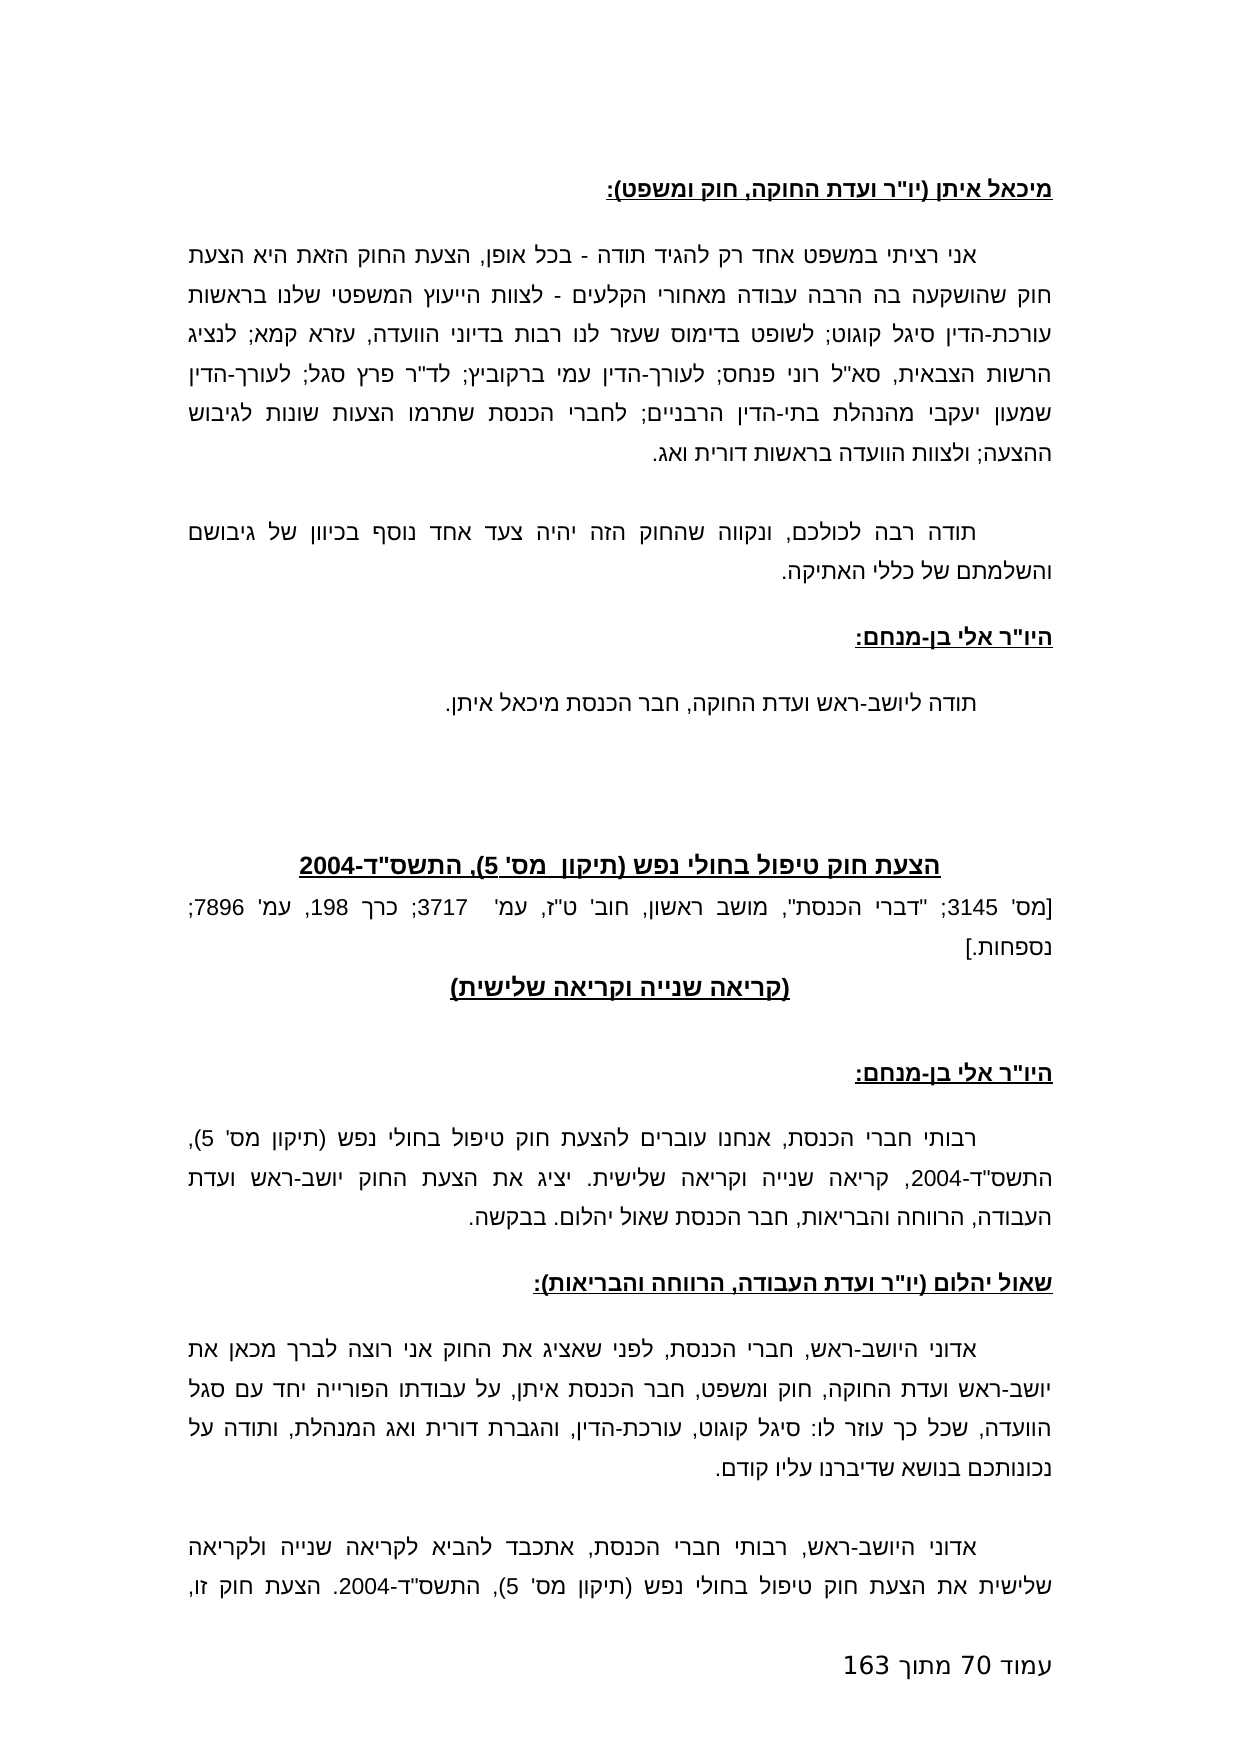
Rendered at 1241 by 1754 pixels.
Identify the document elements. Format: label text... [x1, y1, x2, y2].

text (קריאה שנייה וקריאה שלישית) [187, 973, 1053, 1002]
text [187, 1533, 1053, 1599]
text [מס' 3145; "דברי הכנסת", מושב ראשון, חוב' ט"ז, עמ' 3717; כרך 198, עמ' 7896; נספחות.] [187, 894, 1053, 960]
text שאול יהלום (יו"ר ועדת העבודה, הרווחה והבריאות): [187, 1244, 1053, 1297]
text מיכאל איתן (יו"ר ועדת החוקה, חוק ומשפט): [187, 150, 1053, 203]
text אדוני היושב-ראש, חברי הכנסת, לפני שאציג את החוק אני רוצה לברך מכאן את יושב-ראש ועדת החוקה, חוק ומשפט, חבר הכנסת איתן, על עבודתו הפורייה יחד עם סגל הוועדה, שכל כך עוזר לו: סיגל קוגוט, עורכת-הדין, והגברת דורית ואג המנהלת, ותודה על נכונותכם בנושא שדיברנו עליו קודם. [187, 1336, 1053, 1481]
text רבותי חברי הכנסת, אנחנו עוברים להצעת חוק טיפול בחולי נפש (תיקון מס' 5), התשס"ד-2004, קריאה שנייה וקריאה שלישית. יציג את הצעת החוק יושב-ראש ועדת העבודה, הרווחה והבריאות, חבר הכנסת שאול יהלום. בבקשה. [187, 1125, 1053, 1231]
text הצעת חוק טיפול בחולי נפש (תיקון מס' 5), התשס"ד-2004 [187, 851, 1053, 880]
text היו"ר אלי בן-מנחם: [187, 597, 1053, 650]
text אני רציתי במשפט אחד רק להגיד תודה - בכל אופן, הצעת החוק הזאת היא הצעת חוק שהושקעה בה הרבה עבודה מאחורי הקלעים - לצוות הייעוץ המשפטי שלנו בראשות עורכת-הדין סיגל קוגוט; לשופט בדימוס שעזר לנו רבות בדיוני הוועדה, עזרא קמא; לנציג הרשות הצבאית, סא"ל רוני פנחס; לעורך-הדין עמי ברקוביץ; לד"ר פרץ סגל; לעורך-הדין שמעון יעקבי מהנהלת בתי-הדין הרבניים; לחברי הכנסת שתרמו הצעות שונות לגיבוש ההצעה; ולצוות הוועדה בראשות דורית ואג. [187, 242, 1053, 466]
text היו"ר אלי בן-מנחם: [187, 1059, 1053, 1086]
text תודה ליושב-ראש ועדת החוקה, חבר הכנסת מיכאל איתן. [187, 690, 1053, 716]
text תודה רבה לכולכם, ונקווה שהחוק הזה יהיה צעד אחד נוסף בכיוון של גיבושם והשלמתם של כללי האתיקה. [187, 518, 1053, 584]
